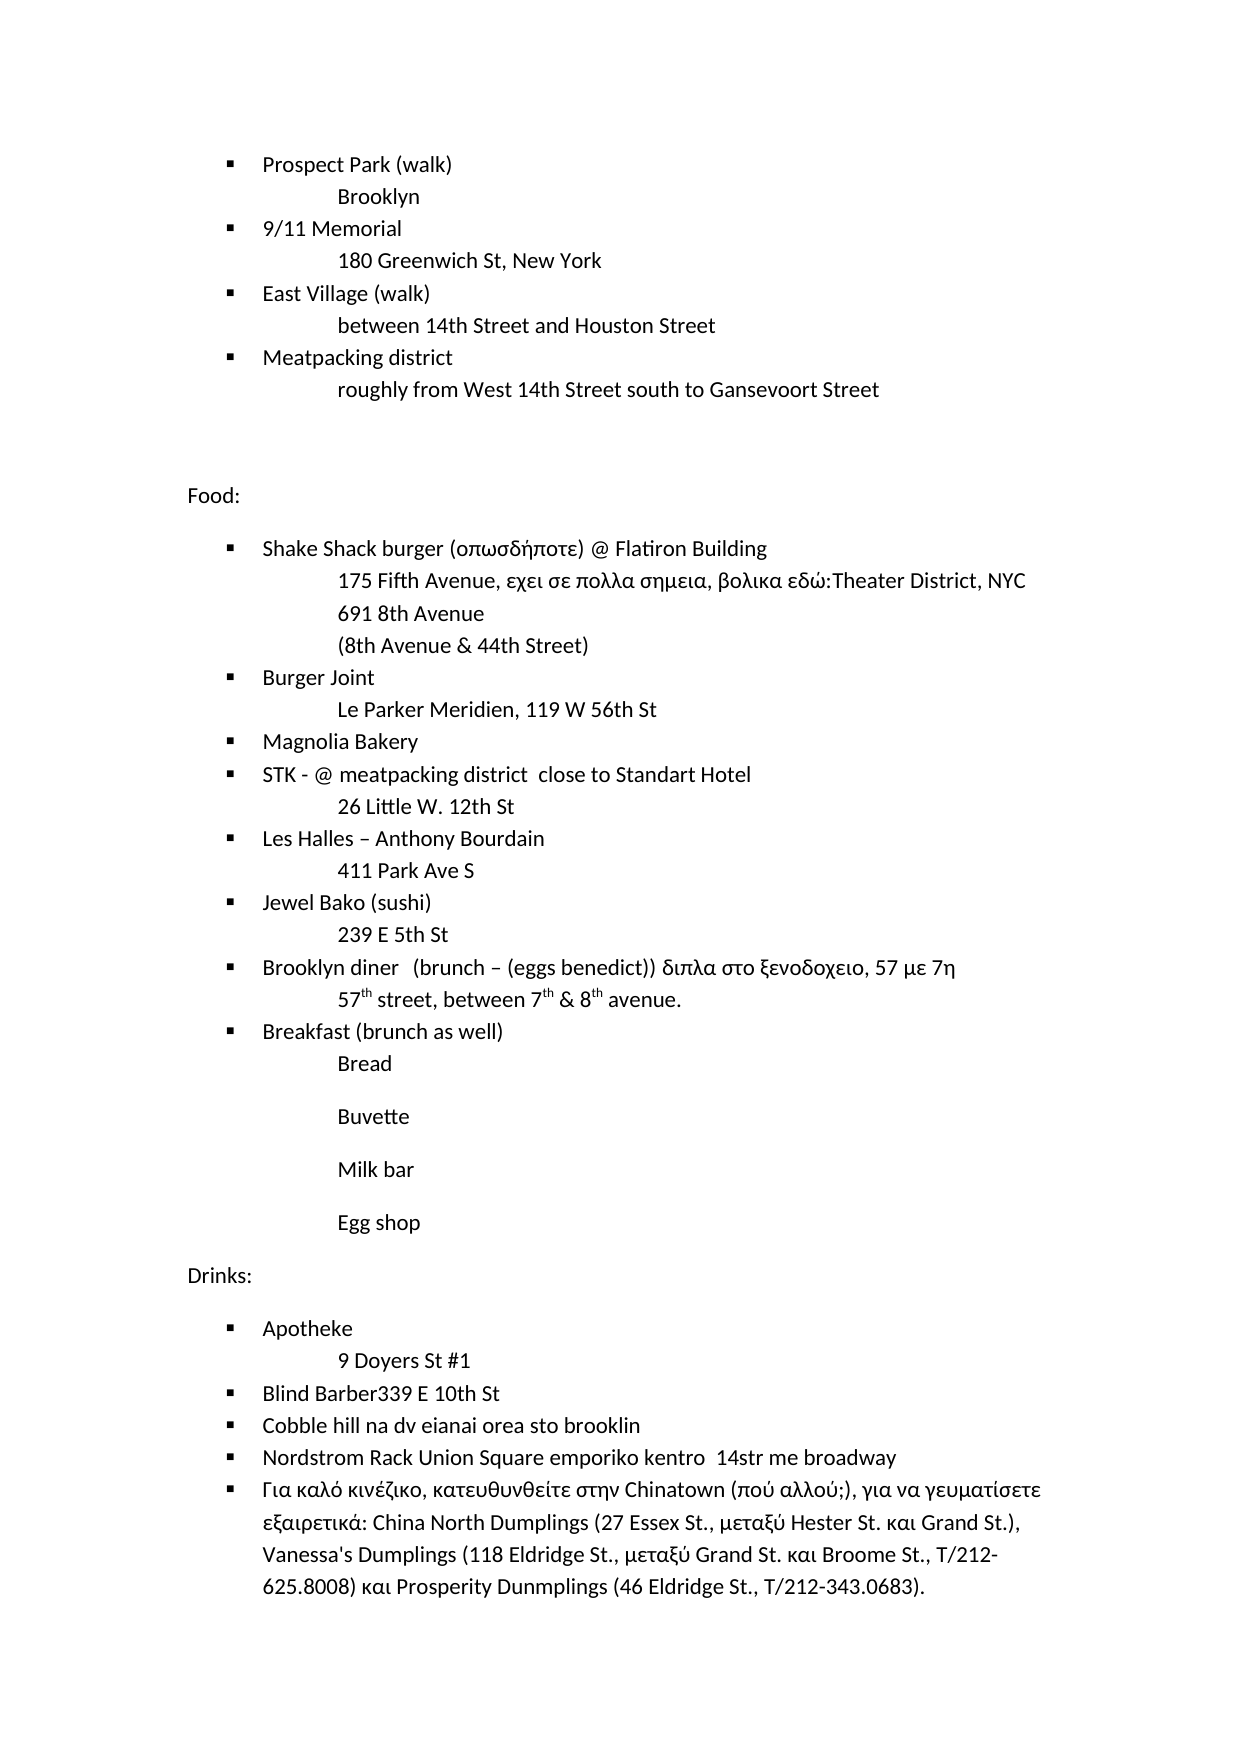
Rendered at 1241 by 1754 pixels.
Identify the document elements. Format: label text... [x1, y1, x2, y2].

text Drinks: [187, 1261, 1053, 1289]
list 239 E 5th St [337, 921, 1053, 949]
text Egg shop [187, 1208, 1053, 1236]
list between 14th Street and Houston Street [337, 311, 1053, 339]
text Food: [187, 481, 1053, 509]
list Prospect Park (walk) [225, 150, 1053, 178]
list 175 Fifth Avenue, εχει σε πολλα σημεια, βολικα εδώ:Theater District, NYC [262, 567, 1053, 594]
list Cobble hill na dv eianai orea sto brooklin [225, 1411, 1053, 1439]
list 691 8th Avenue [262, 599, 1053, 627]
list Apotheke [225, 1314, 1053, 1342]
list Burger Joint [225, 663, 1053, 691]
list 9/11 Memorial [225, 214, 1053, 242]
list Les Halles – Anthony Bourdain [225, 824, 1053, 852]
list Nordstrom Rack Union Square emporiko kentro 14str me broadway [225, 1443, 1053, 1471]
list Magnolia Bakery [225, 727, 1053, 756]
list 9 Doyers St #1 [337, 1347, 1053, 1375]
list (8th Avenue & 44th Street) [262, 631, 1053, 659]
list roughly from West 14th Street south to Gansevoort Street [337, 375, 1053, 403]
list Brooklyn [262, 182, 1053, 210]
list Le Parker Meridien, 119 W 56th St [337, 695, 1053, 723]
list Breakfast (brunch as well) Bread [225, 1017, 1053, 1077]
list Blind Barber339 E 10th St [225, 1379, 1053, 1407]
list Shake Shack burger (οπωσδήποτε) @ Flatiron Building [225, 534, 1053, 562]
list 180 Greenwich St, New York [337, 247, 1053, 274]
list Για καλό κινέζικο, κατευθυνθείτε στην Chinatown (πού αλλού;), για να γευματίσετε εξαιρετικά: China North Dumplings (27 Essex St., μεταξύ Hester St. και Grand St.), Vanessa's Dumplings (118 Eldridge St., μεταξύ Grand St. και Broome St., Τ/212-625.8008) και Prosperity Dunmplings (46 Eldridge St., Τ/212-343.0683). [225, 1475, 1053, 1600]
list 26 Little W. 12th St [337, 792, 1053, 820]
list STK - @ meatpacking district close to Standart Hotel [225, 760, 1053, 788]
list Brooklyn diner (brunch – (eggs benedict)) διπλα στο ξενοδοχειο, 57 με 7η [225, 953, 1053, 981]
list 57th street, between 7th & 8th avenue. [337, 985, 1053, 1013]
list East Village (walk) [225, 279, 1053, 307]
text Milk bar [187, 1155, 1053, 1183]
text Buvette [187, 1102, 1053, 1130]
list Jewel Bako (sushi) [225, 888, 1053, 916]
list 411 Park Ave S [337, 856, 1053, 884]
list Meatpacking district [225, 343, 1053, 371]
